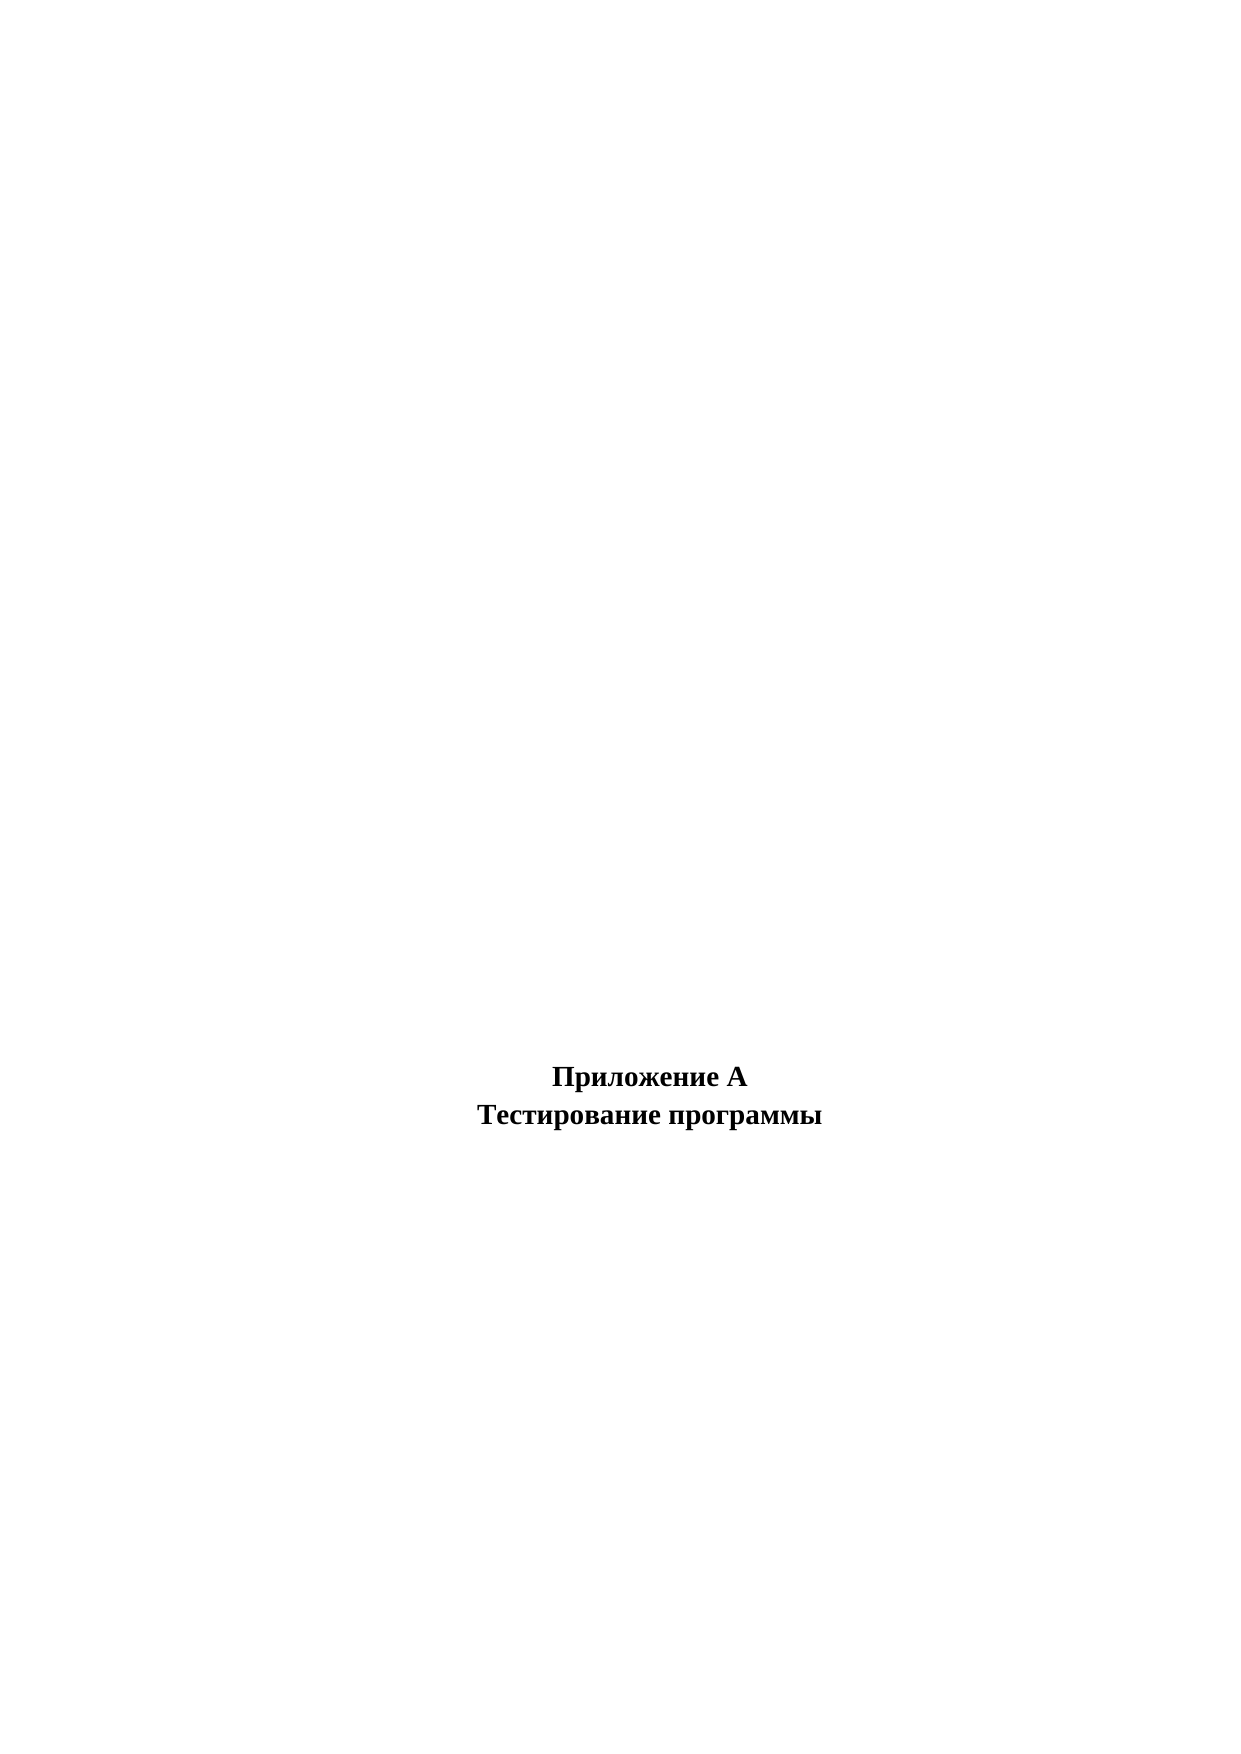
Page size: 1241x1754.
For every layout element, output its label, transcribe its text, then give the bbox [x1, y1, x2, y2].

subtitle Приложение А [148, 1059, 1152, 1092]
text Тестирование программы [148, 1097, 1152, 1131]
